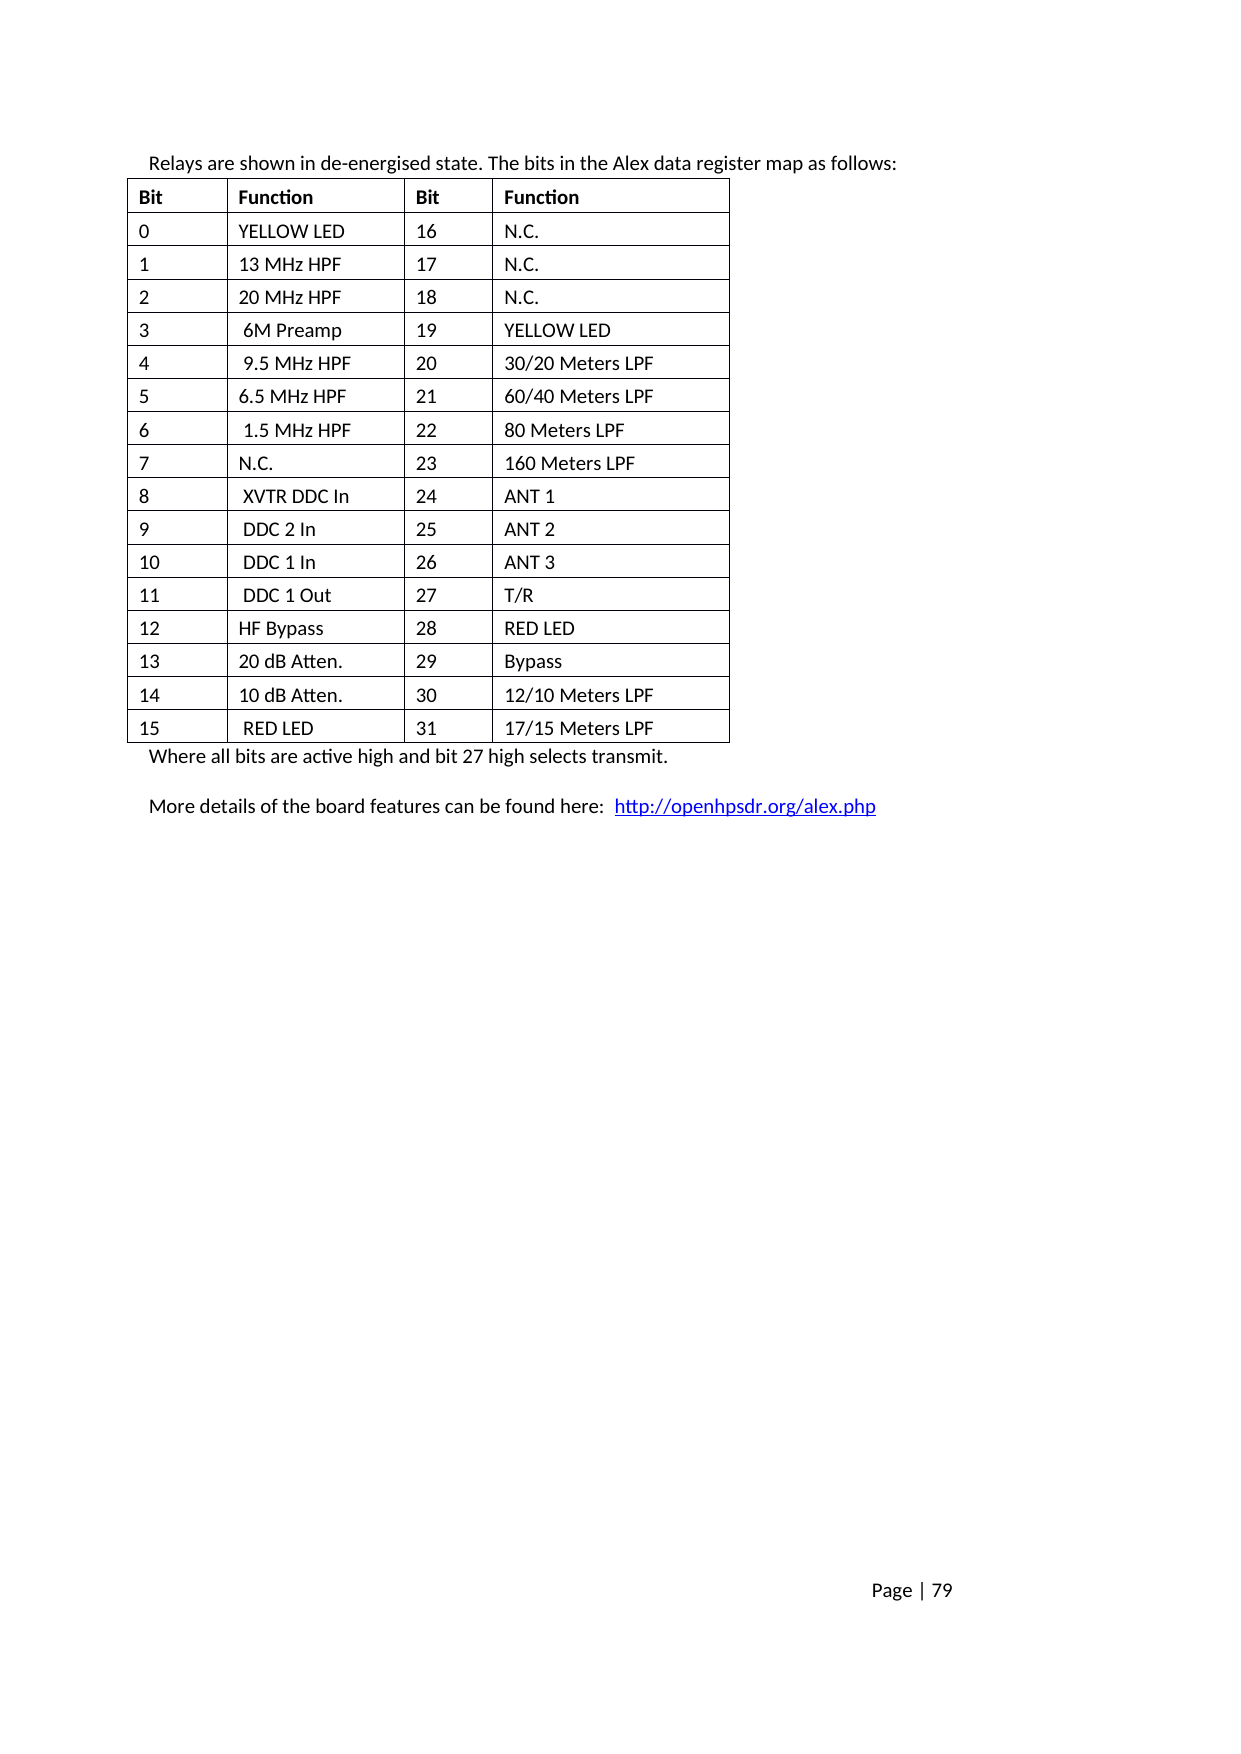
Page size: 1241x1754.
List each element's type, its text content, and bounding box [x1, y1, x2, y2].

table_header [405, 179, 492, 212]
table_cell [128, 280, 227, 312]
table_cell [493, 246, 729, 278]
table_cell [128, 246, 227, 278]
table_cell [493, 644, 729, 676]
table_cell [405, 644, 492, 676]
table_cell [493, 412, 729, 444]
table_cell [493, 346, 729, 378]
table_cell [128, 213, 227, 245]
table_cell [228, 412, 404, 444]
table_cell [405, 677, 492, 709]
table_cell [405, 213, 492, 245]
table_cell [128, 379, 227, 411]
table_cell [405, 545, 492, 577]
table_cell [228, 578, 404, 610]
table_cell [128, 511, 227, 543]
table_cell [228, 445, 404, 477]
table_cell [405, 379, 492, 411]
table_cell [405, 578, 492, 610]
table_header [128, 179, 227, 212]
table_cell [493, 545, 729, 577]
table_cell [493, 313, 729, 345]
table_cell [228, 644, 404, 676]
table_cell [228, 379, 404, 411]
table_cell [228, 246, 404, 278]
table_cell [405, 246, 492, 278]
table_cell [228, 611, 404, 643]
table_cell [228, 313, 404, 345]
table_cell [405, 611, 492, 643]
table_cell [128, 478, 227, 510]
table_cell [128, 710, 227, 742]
text More details of the board features can be found here: http://openhpsdr.org/alex.php [148, 793, 1090, 819]
text Where all bits are active high and bit 27 high selects transmit. [148, 743, 1090, 769]
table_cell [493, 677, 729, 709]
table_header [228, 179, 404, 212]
text Relays are shown in de-energised state. The bits in the Alex data register map as follows: [148, 150, 1090, 175]
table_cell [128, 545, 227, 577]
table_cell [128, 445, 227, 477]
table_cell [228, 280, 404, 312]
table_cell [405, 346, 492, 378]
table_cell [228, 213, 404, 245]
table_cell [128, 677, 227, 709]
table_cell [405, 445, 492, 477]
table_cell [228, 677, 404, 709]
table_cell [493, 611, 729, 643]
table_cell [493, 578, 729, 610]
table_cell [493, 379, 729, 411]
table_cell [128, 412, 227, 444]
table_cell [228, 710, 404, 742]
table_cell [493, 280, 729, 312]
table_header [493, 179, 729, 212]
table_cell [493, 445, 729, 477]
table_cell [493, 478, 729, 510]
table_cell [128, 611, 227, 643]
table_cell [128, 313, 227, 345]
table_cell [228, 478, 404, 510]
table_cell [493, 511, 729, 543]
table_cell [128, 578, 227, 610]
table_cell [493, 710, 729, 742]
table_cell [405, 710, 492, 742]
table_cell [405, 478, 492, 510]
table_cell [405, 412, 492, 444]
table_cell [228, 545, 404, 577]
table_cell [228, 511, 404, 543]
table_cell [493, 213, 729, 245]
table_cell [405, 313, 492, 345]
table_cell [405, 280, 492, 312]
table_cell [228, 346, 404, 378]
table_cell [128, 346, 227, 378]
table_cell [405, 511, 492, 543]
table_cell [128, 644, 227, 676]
